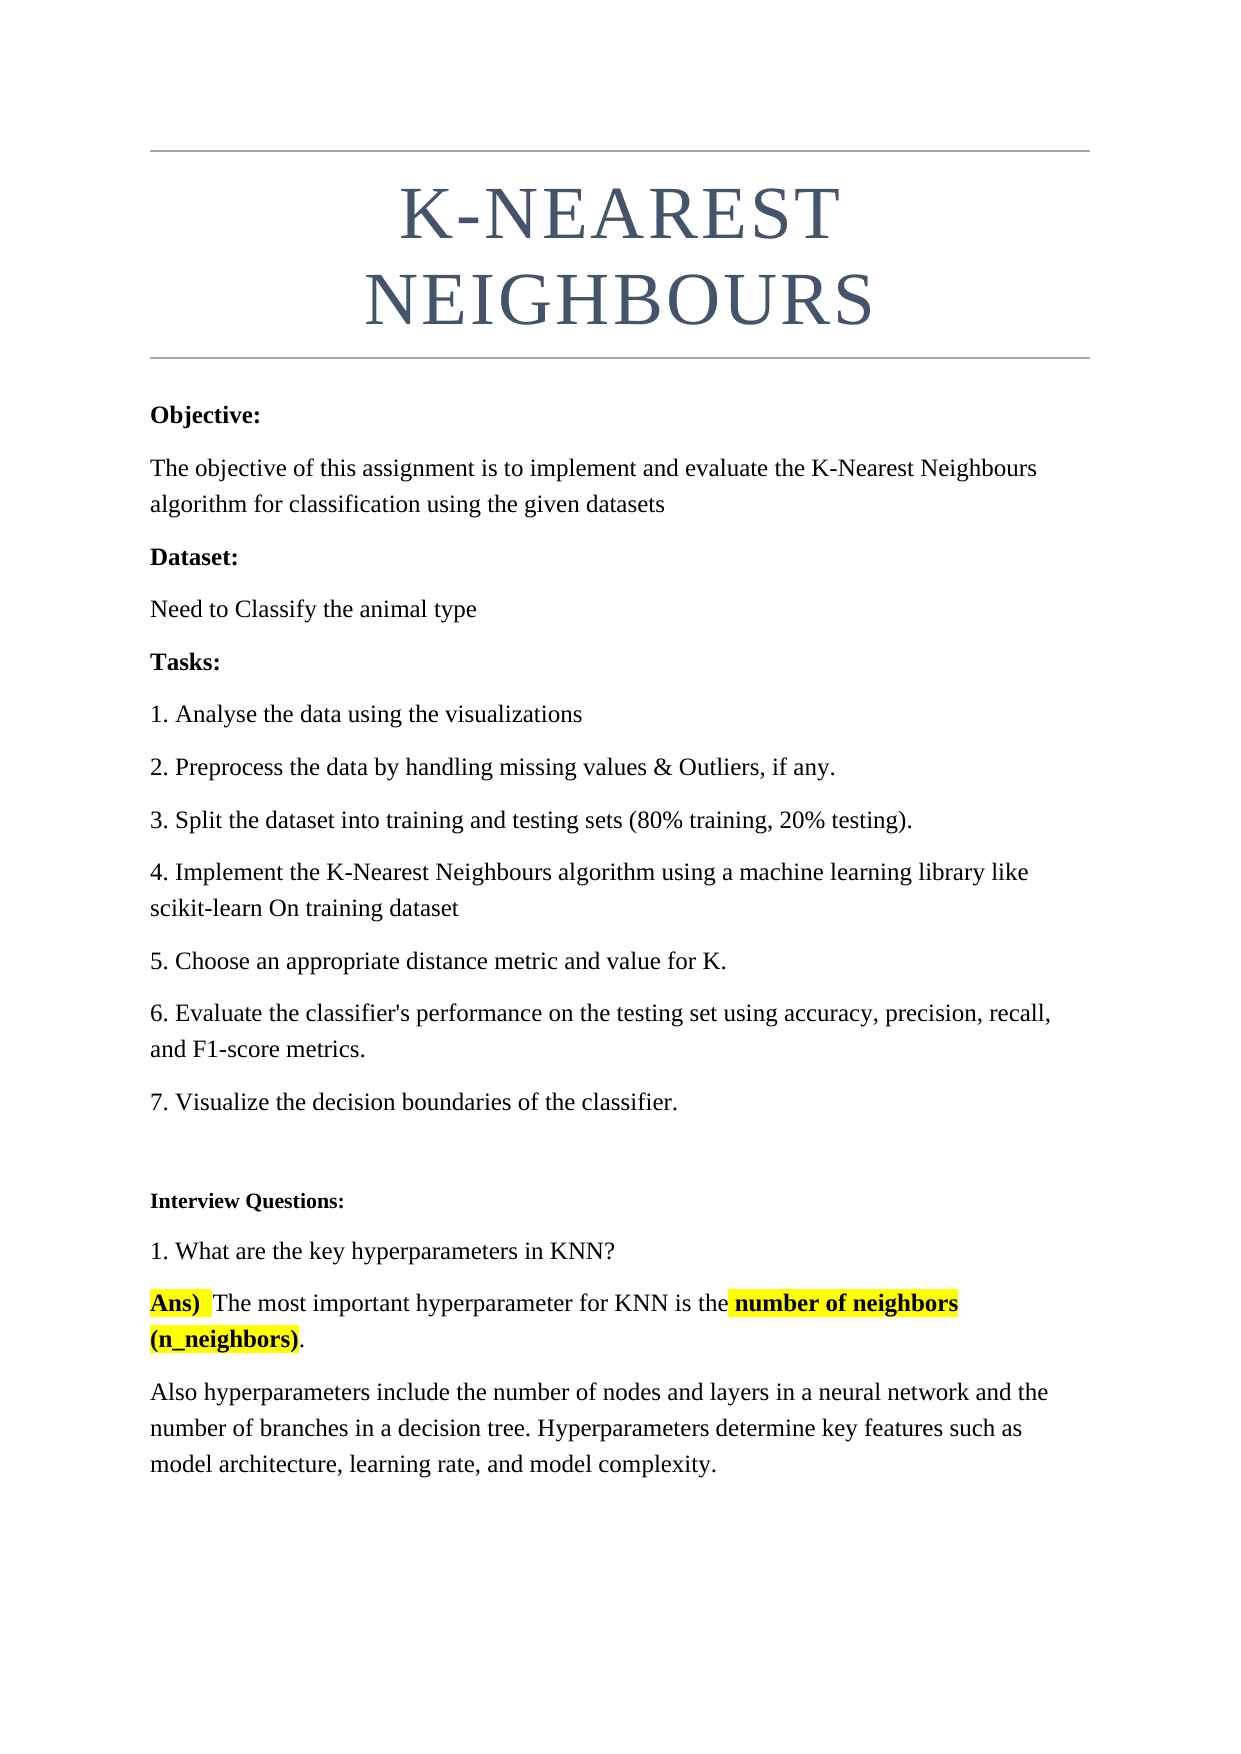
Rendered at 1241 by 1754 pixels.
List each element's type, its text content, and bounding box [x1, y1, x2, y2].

text Objective: [150, 401, 1090, 429]
text Dataset: [150, 542, 1090, 571]
title K-Nearest Neighbours [150, 152, 1090, 357]
text 1. Analyse the data using the visualizations [150, 699, 1090, 728]
text 2. Preprocess the data by handling missing values & Outliers, if any. [150, 752, 1090, 781]
text 5. Choose an appropriate distance metric and value for K. [150, 946, 1090, 975]
text 3. Split the dataset into training and testing sets (80% training, 20% testing). [150, 805, 1090, 833]
text Tasks: [150, 647, 1090, 676]
text Interview Questions: [150, 1188, 1090, 1213]
text 7. Visualize the decision boundaries of the classifier. [150, 1087, 1090, 1116]
list Ans) The most important hyperparameter for KNN is the number of neighbors (n_neighbors). [150, 1288, 1090, 1353]
text The objective of this assignment is to implement and evaluate the K-Nearest Neighbours algorithm for classification using the given datasets [150, 453, 1090, 518]
text Need to Classify the animal type [150, 594, 1090, 623]
list Also hyperparameters include the number of nodes and layers in a neural network and the number of branches in a decision tree. Hyperparameters determine key features such as model architecture, learning rate, and model complexity. [150, 1377, 1090, 1478]
text 4. Implement the K-Nearest Neighbours algorithm using a machine learning library like scikit-learn On training dataset [150, 857, 1090, 922]
list What are the key hyperparameters in KNN? [150, 1236, 1090, 1265]
text 6. Evaluate the classifier's performance on the testing set using accuracy, precision, recall, and F1-score metrics. [150, 998, 1090, 1063]
